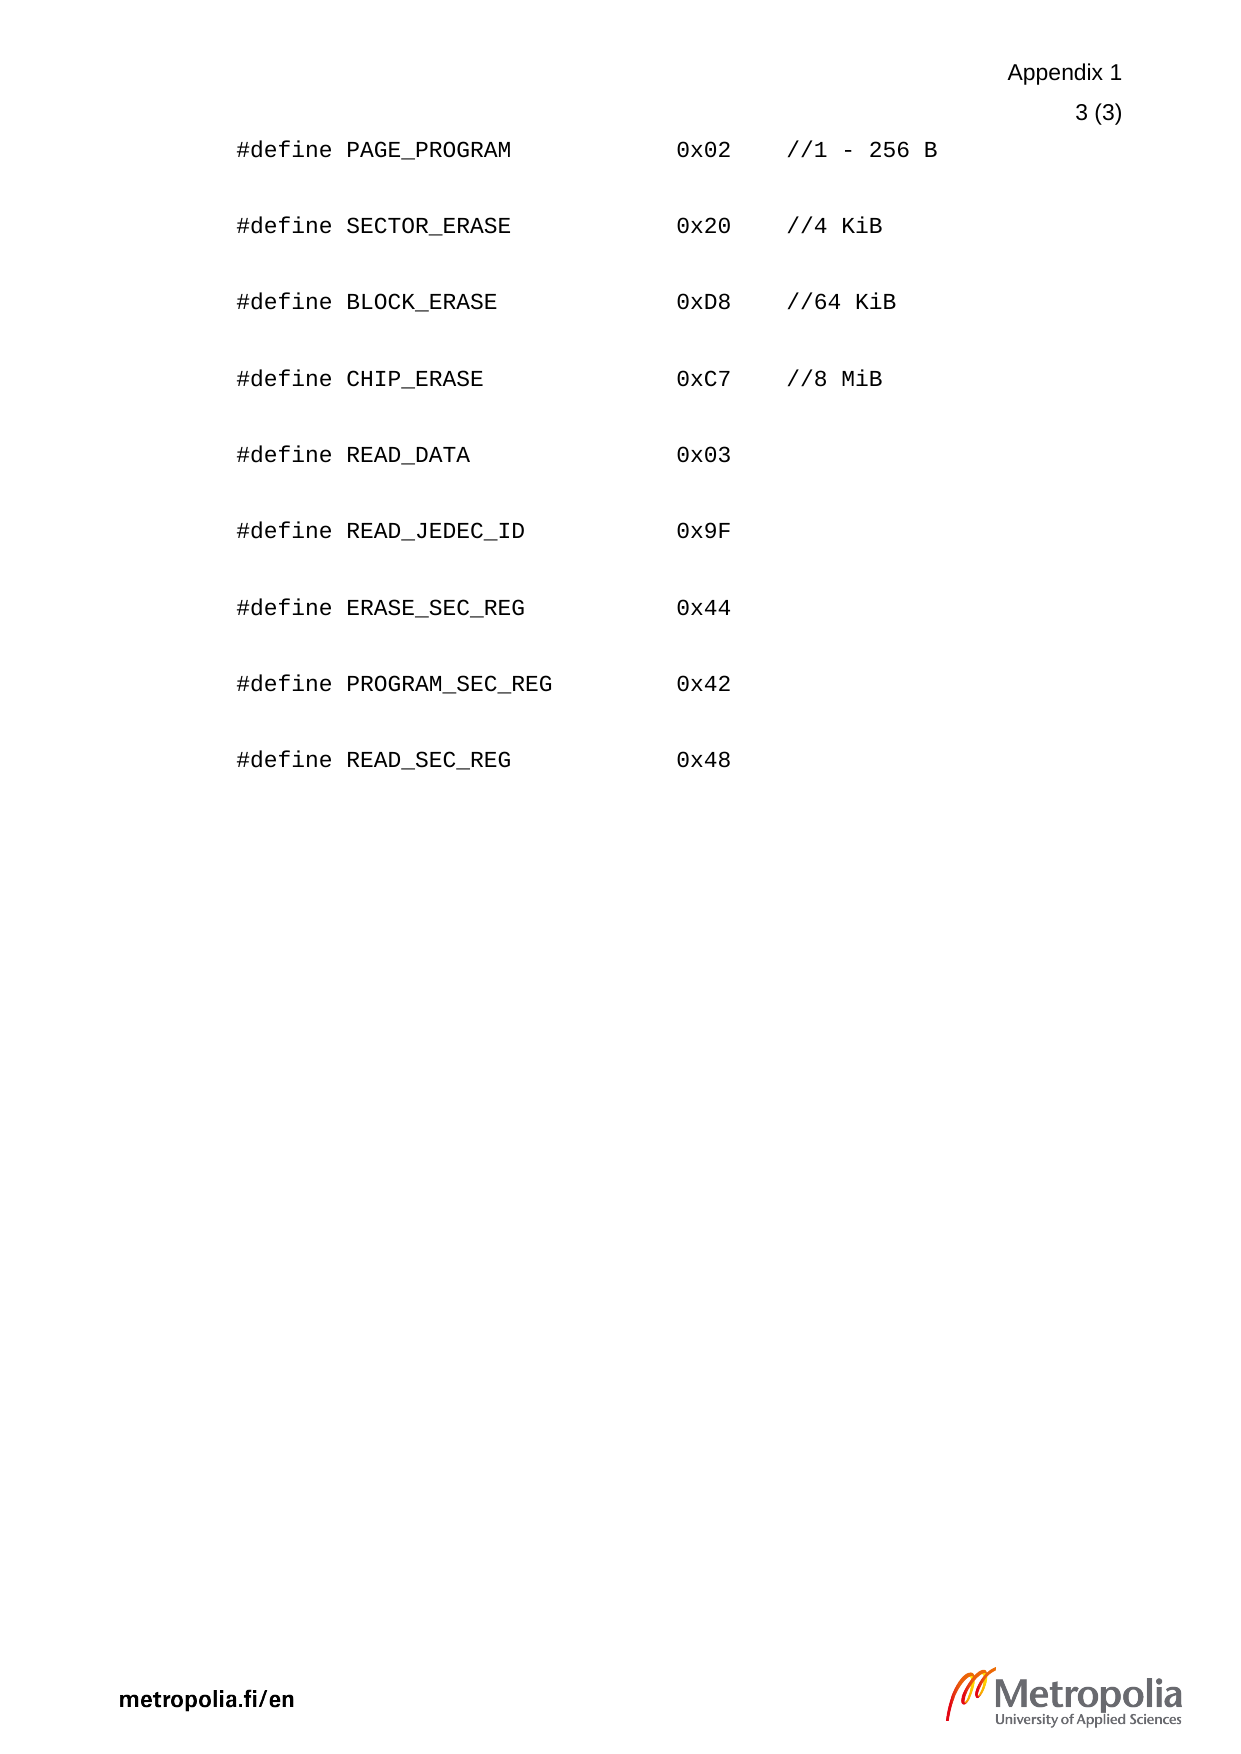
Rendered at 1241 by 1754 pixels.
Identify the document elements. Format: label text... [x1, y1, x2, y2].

text #define SECTOR_ERASE 0x20 //4 KiB [236, 214, 1122, 240]
text #define PAGE_PROGRAM 0x02 //1 - 256 B [236, 138, 1122, 164]
text #define READ_SEC_REG 0x48 [236, 749, 1122, 775]
text #define READ_JEDEC_ID 0x9F [236, 520, 1122, 546]
picture [106, 1642, 1187, 1734]
text #define CHIP_ERASE 0xC7 //8 MiB [236, 367, 1122, 393]
text #define ERASE_SEC_REG 0x44 [236, 596, 1122, 622]
text #define BLOCK_ERASE 0xD8 //64 KiB [236, 291, 1122, 317]
text #define READ_DATA 0x03 [236, 443, 1122, 469]
text #define PROGRAM_SEC_REG 0x42 [236, 672, 1122, 698]
